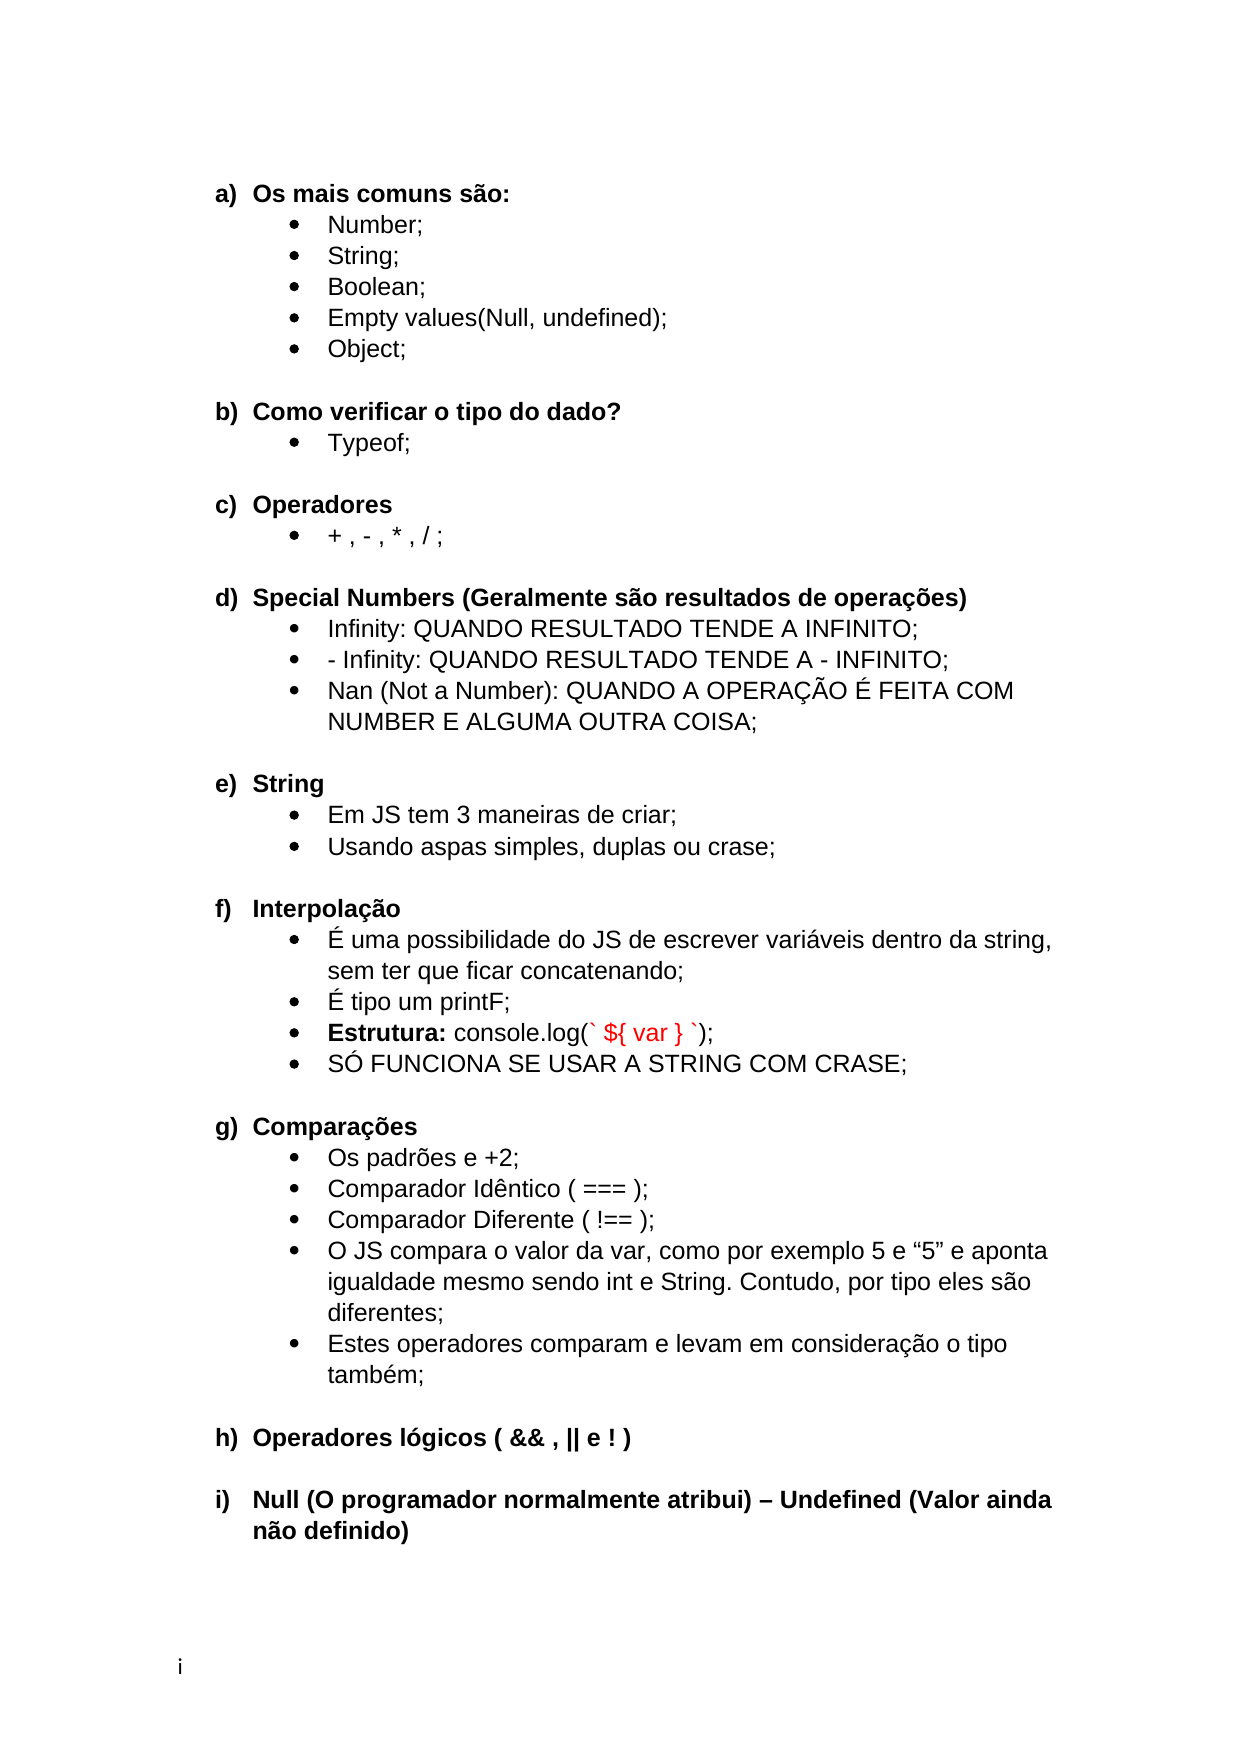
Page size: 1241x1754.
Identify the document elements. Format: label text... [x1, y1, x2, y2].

list - Infinity: QUANDO RESULTADO TENDE A - INFINITO; [290, 645, 1063, 674]
list Comparações [215, 1112, 1063, 1140]
list SÓ FUNCIONA SE USAR A STRING COM CRASE; [290, 1049, 1063, 1078]
list É uma possibilidade do JS de escrever variáveis dentro da string, sem ter que ficar concatenando; [290, 925, 1063, 985]
list Estrutura: console.log(` ${ var } `); [290, 1018, 1063, 1047]
list Object; [290, 334, 1063, 363]
list Operadores lógicos ( && , || e ! ) [215, 1422, 1063, 1451]
list Interpolação [215, 894, 1063, 923]
list + , - , * , / ; [290, 521, 1063, 549]
list O JS compara o valor da var, como por exemplo 5 e “5” e aponta igualdade mesmo sendo int e String. Contudo, por tipo eles são diferentes; [290, 1236, 1063, 1327]
list Number; [290, 210, 1063, 238]
list É tipo um printF; [290, 987, 1063, 1016]
list String [215, 769, 1063, 798]
list Usando aspas simples, duplas ou crase; [290, 832, 1063, 861]
list Em JS tem 3 maneiras de criar; [290, 801, 1063, 829]
list Infinity: QUANDO RESULTADO TENDE A INFINITO; [290, 614, 1063, 643]
list Nan (Not a Number): QUANDO A OPERAÇÃO É FEITA COM NUMBER E ALGUMA OUTRA COISA; [290, 676, 1063, 736]
list Os padrões e +2; [290, 1143, 1063, 1171]
list String; [290, 241, 1063, 270]
list Special Numbers (Geralmente são resultados de operações) [215, 583, 1063, 612]
list Null (O programador normalmente atribui) – Undefined (Valor ainda não definido) [215, 1484, 1063, 1544]
list Estes operadores comparam e levam em consideração o tipo também; [290, 1329, 1063, 1389]
list Comparador Diferente ( !== ); [290, 1205, 1063, 1234]
list Boolean; [290, 272, 1063, 301]
list Os mais comuns são: [215, 179, 1063, 207]
list Operadores [215, 490, 1063, 518]
list Empty values(Null, undefined); [290, 303, 1063, 332]
list Comparador Idêntico ( === ); [290, 1174, 1063, 1203]
list Typeof; [290, 427, 1063, 456]
list Como verificar o tipo do dado? [215, 396, 1063, 425]
